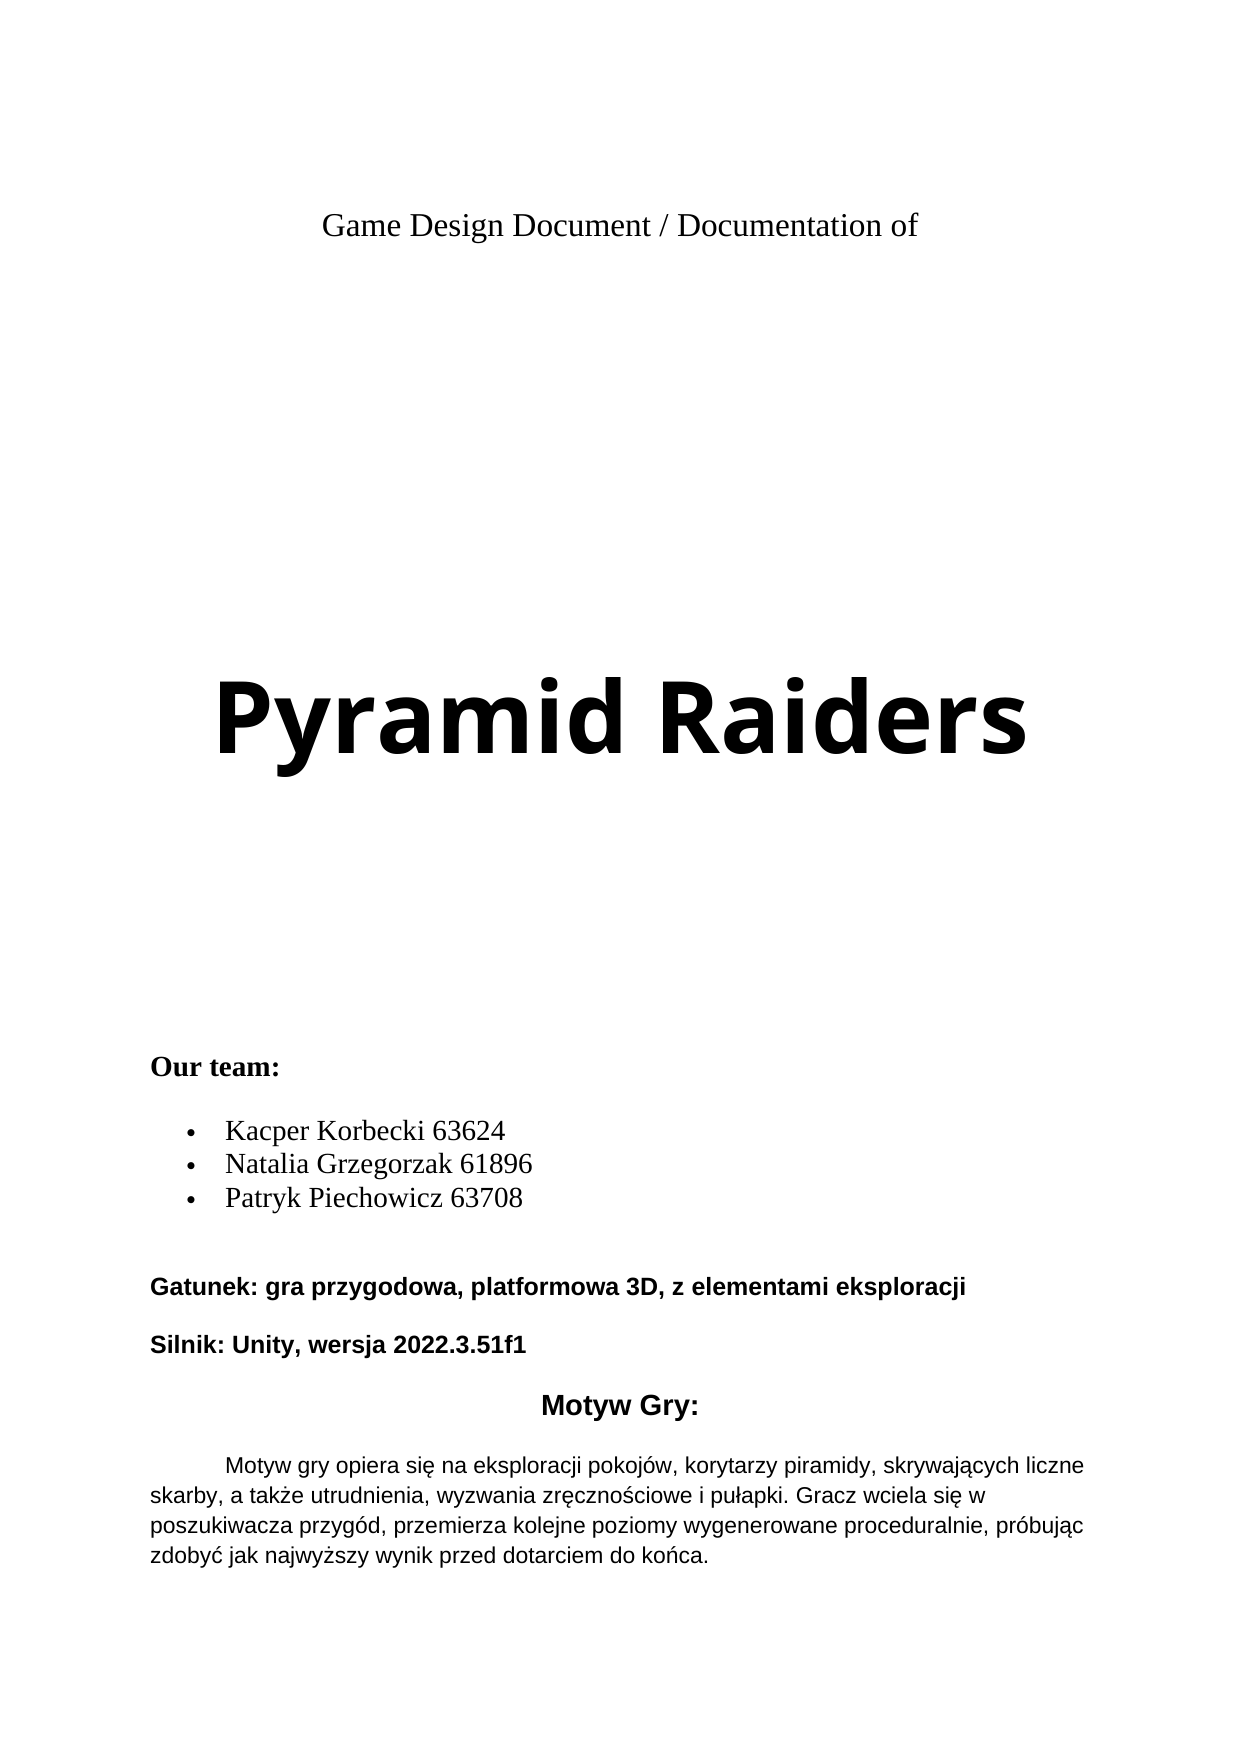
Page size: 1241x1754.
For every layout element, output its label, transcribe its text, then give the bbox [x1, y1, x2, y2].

list Natalia Grzegorzak 61896 [187, 1147, 1090, 1180]
text Motyw Gry: [150, 1388, 1090, 1422]
text Motyw gry opiera się na eksploracji pokojów, korytarzy piramidy, skrywających liczne skarby, a także utrudnienia, wyzwania zręcznościowe i pułapki. Gracz wciela się w poszukiwacza przygód, przemierza kolejne poziomy wygenerowane proceduralnie, próbując zdobyć jak najwyższy wynik przed dotarciem do końca. [150, 1452, 1090, 1569]
text Game Design Document / Documentation of [150, 205, 1090, 243]
text Pyramid Raiders [150, 647, 1090, 783]
list Kacper Korbecki 63624 [187, 1113, 1090, 1147]
list Patryk Piechowicz 63708 [187, 1180, 1090, 1214]
text Gatunek: gra przygodowa, platformowa 3D, z elementami eksploracji [150, 1272, 1090, 1301]
text Silnik: Unity, wersja 2022.3.51f1 [150, 1330, 1090, 1359]
text Our team: [150, 1049, 1090, 1083]
